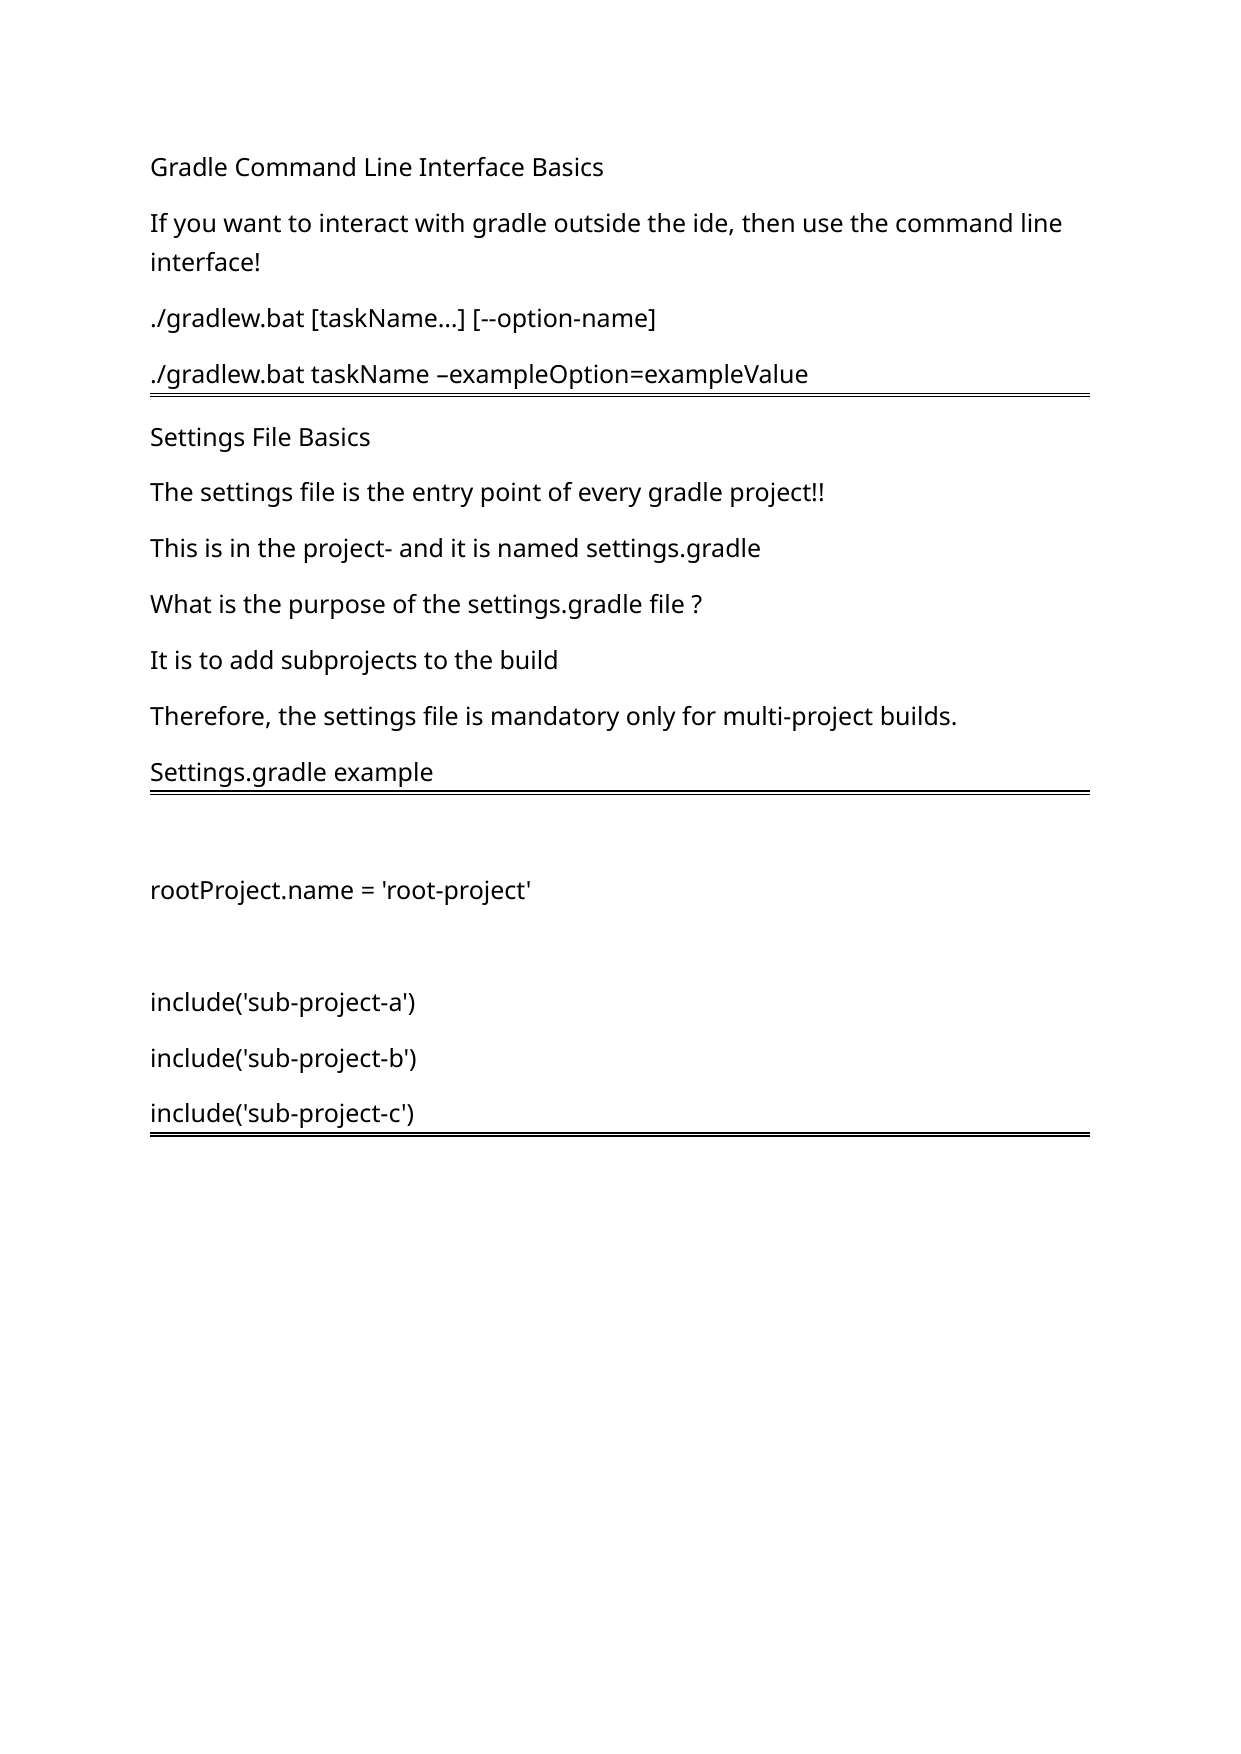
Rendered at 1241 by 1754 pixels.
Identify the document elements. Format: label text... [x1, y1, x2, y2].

text The settings file is the entry point of every gradle project!! [150, 475, 1090, 509]
text ./gradlew.bat [taskName…] [--option-name] [150, 301, 1090, 335]
text If you want to interact with gradle outside the ide, then use the command line interface! [150, 206, 1090, 279]
text rootProject.name = 'root-project' [150, 873, 1090, 907]
text include('sub-project-b') [150, 1040, 1090, 1074]
text Settings File Basics [150, 419, 1090, 453]
text Settings.gradle example [150, 754, 1090, 790]
text Therefore, the settings file is mandatory only for multi-project builds. [150, 698, 1090, 732]
text Gradle Command Line Interface Basics [150, 150, 1090, 184]
text What is the purpose of the settings.gradle file ? [150, 587, 1090, 621]
text This is in the project- and it is named settings.gradle [150, 531, 1090, 565]
text include('sub-project-c') [150, 1096, 1090, 1132]
text include('sub-project-a') [150, 984, 1090, 1018]
text It is to add subprojects to the build [150, 643, 1090, 677]
text ./gradlew.bat taskName –exampleOption=exampleValue [150, 357, 1090, 393]
